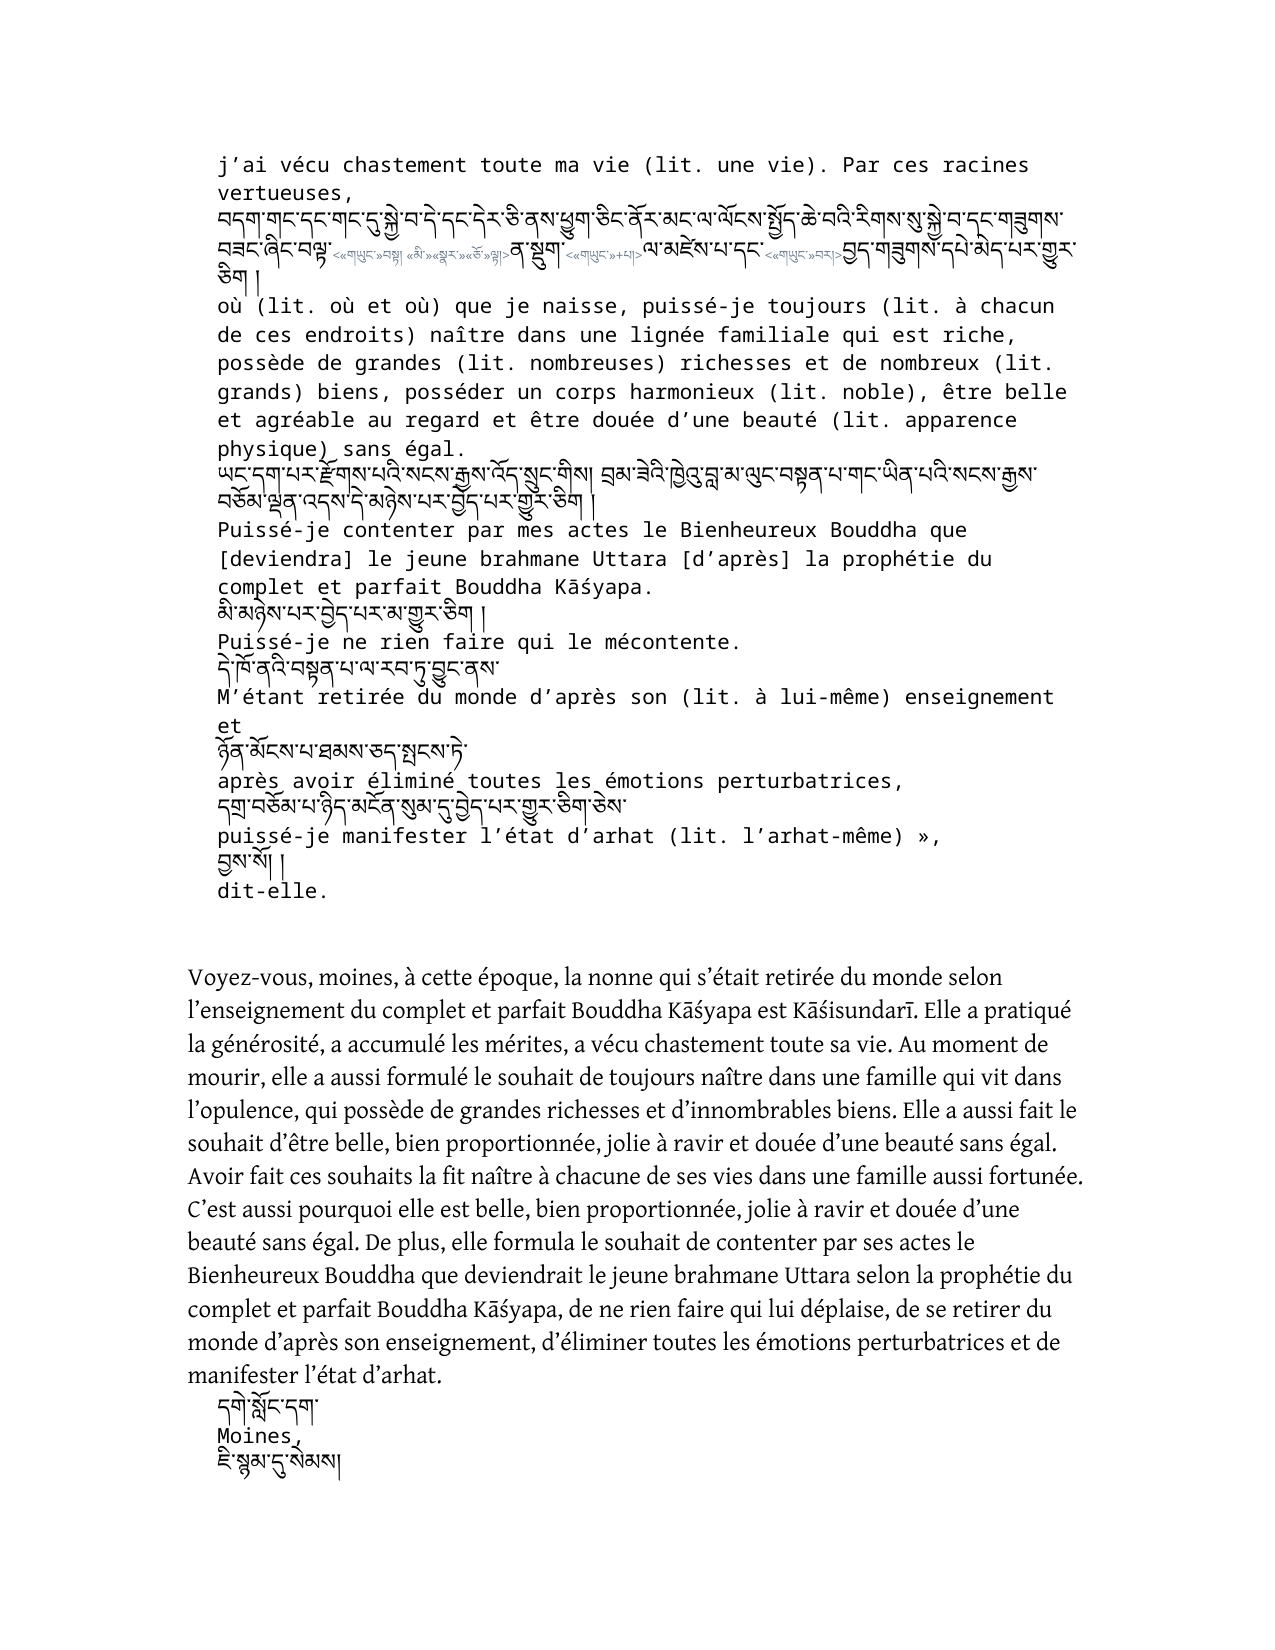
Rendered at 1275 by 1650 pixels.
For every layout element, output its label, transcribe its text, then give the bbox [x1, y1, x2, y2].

text Voyez-vous, moines, à cette époque, la nonne qui s’était retirée du monde selon l’enseignement du complet et parfait Bouddha Kāśyapa est Kāśisundarī. Elle a pratiqué la générosité, a accumulé les mérites, a vécu chastement toute sa vie. Au moment de mourir, elle a aussi formulé le souhait de toujours naître dans une famille qui vit dans l’opulence, qui possède de grandes richesses et d’innombrables biens. Elle a aussi fait le souhait d’être belle, bien proportionnée, jolie à ravir et douée d’une beauté sans égal. Avoir fait ces souhaits la fit naître à chacune de ses vies dans une famille aussi fortunée. C’est aussi pourquoi elle est belle, bien proportionnée, jolie à ravir et douée d’une beauté sans égal. De plus, elle formula le souhait de contenter par ses actes le Bienheureux Bouddha que deviendrait le jeune brahmane Uttara selon la prophétie du complet et parfait Bouddha Kāśyapa, de ne rien faire qui lui déplaise, de se retirer du monde d’après son enseignement, d’éliminer toutes les émotions perturbatrices et de manifester l’état d’arhat. [187, 964, 1087, 1390]
